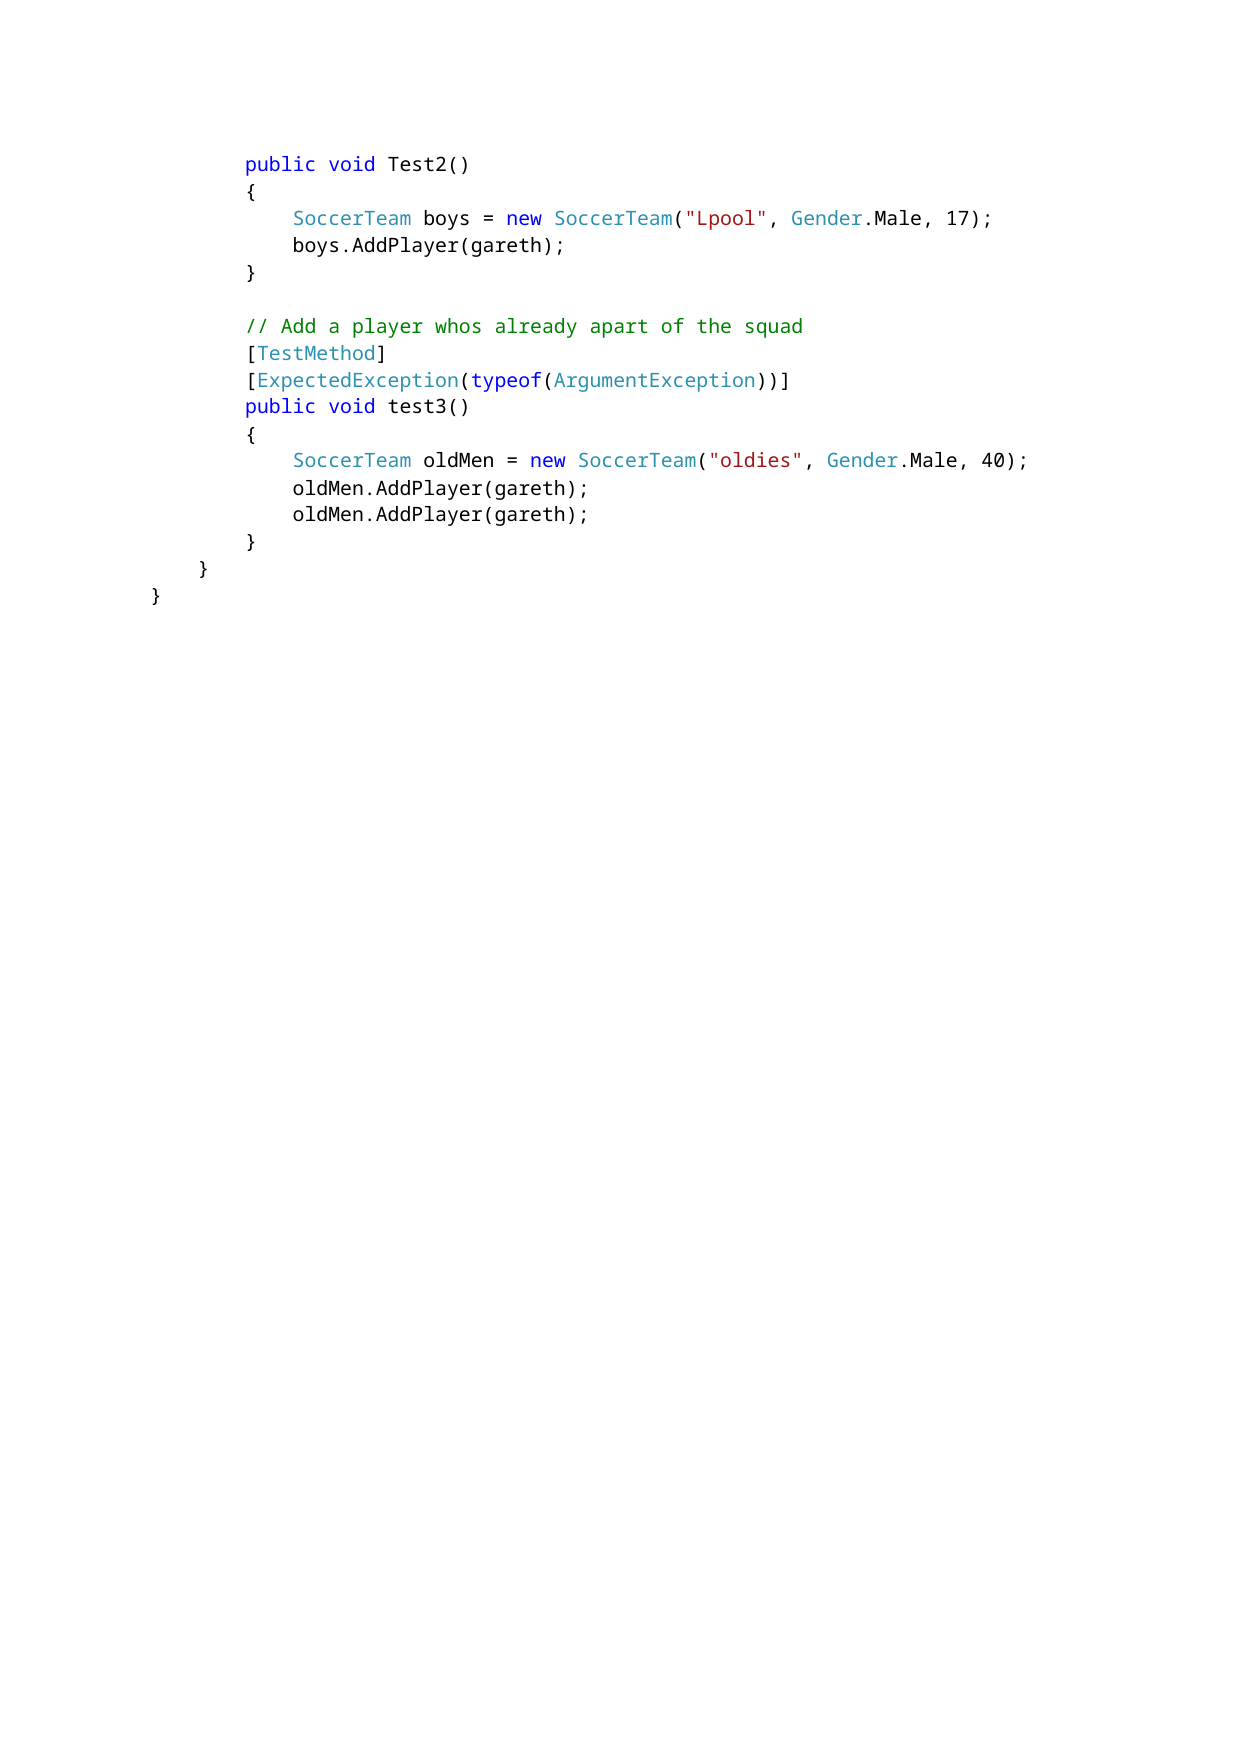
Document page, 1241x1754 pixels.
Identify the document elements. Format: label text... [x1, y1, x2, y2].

text // Add a player whos already apart of the squad [150, 312, 1090, 339]
text { [150, 177, 1090, 204]
text } [150, 555, 1090, 582]
text } [150, 528, 1090, 555]
text } [150, 582, 1090, 609]
text SoccerTeam boys = new SoccerTeam("Lpool", Gender.Male, 17); [150, 204, 1090, 231]
text public void Test2() [150, 150, 1090, 177]
text } [150, 258, 1090, 285]
text public void test3() [150, 393, 1090, 420]
text boys.AddPlayer(gareth); [150, 231, 1090, 258]
text { [150, 420, 1090, 447]
text SoccerTeam oldMen = new SoccerTeam("oldies", Gender.Male, 40); [150, 447, 1090, 474]
text [ExpectedException(typeof(ArgumentException))] [150, 366, 1090, 393]
text [TestMethod] [150, 339, 1090, 366]
text oldMen.AddPlayer(gareth); [150, 474, 1090, 501]
text oldMen.AddPlayer(gareth); [150, 501, 1090, 528]
